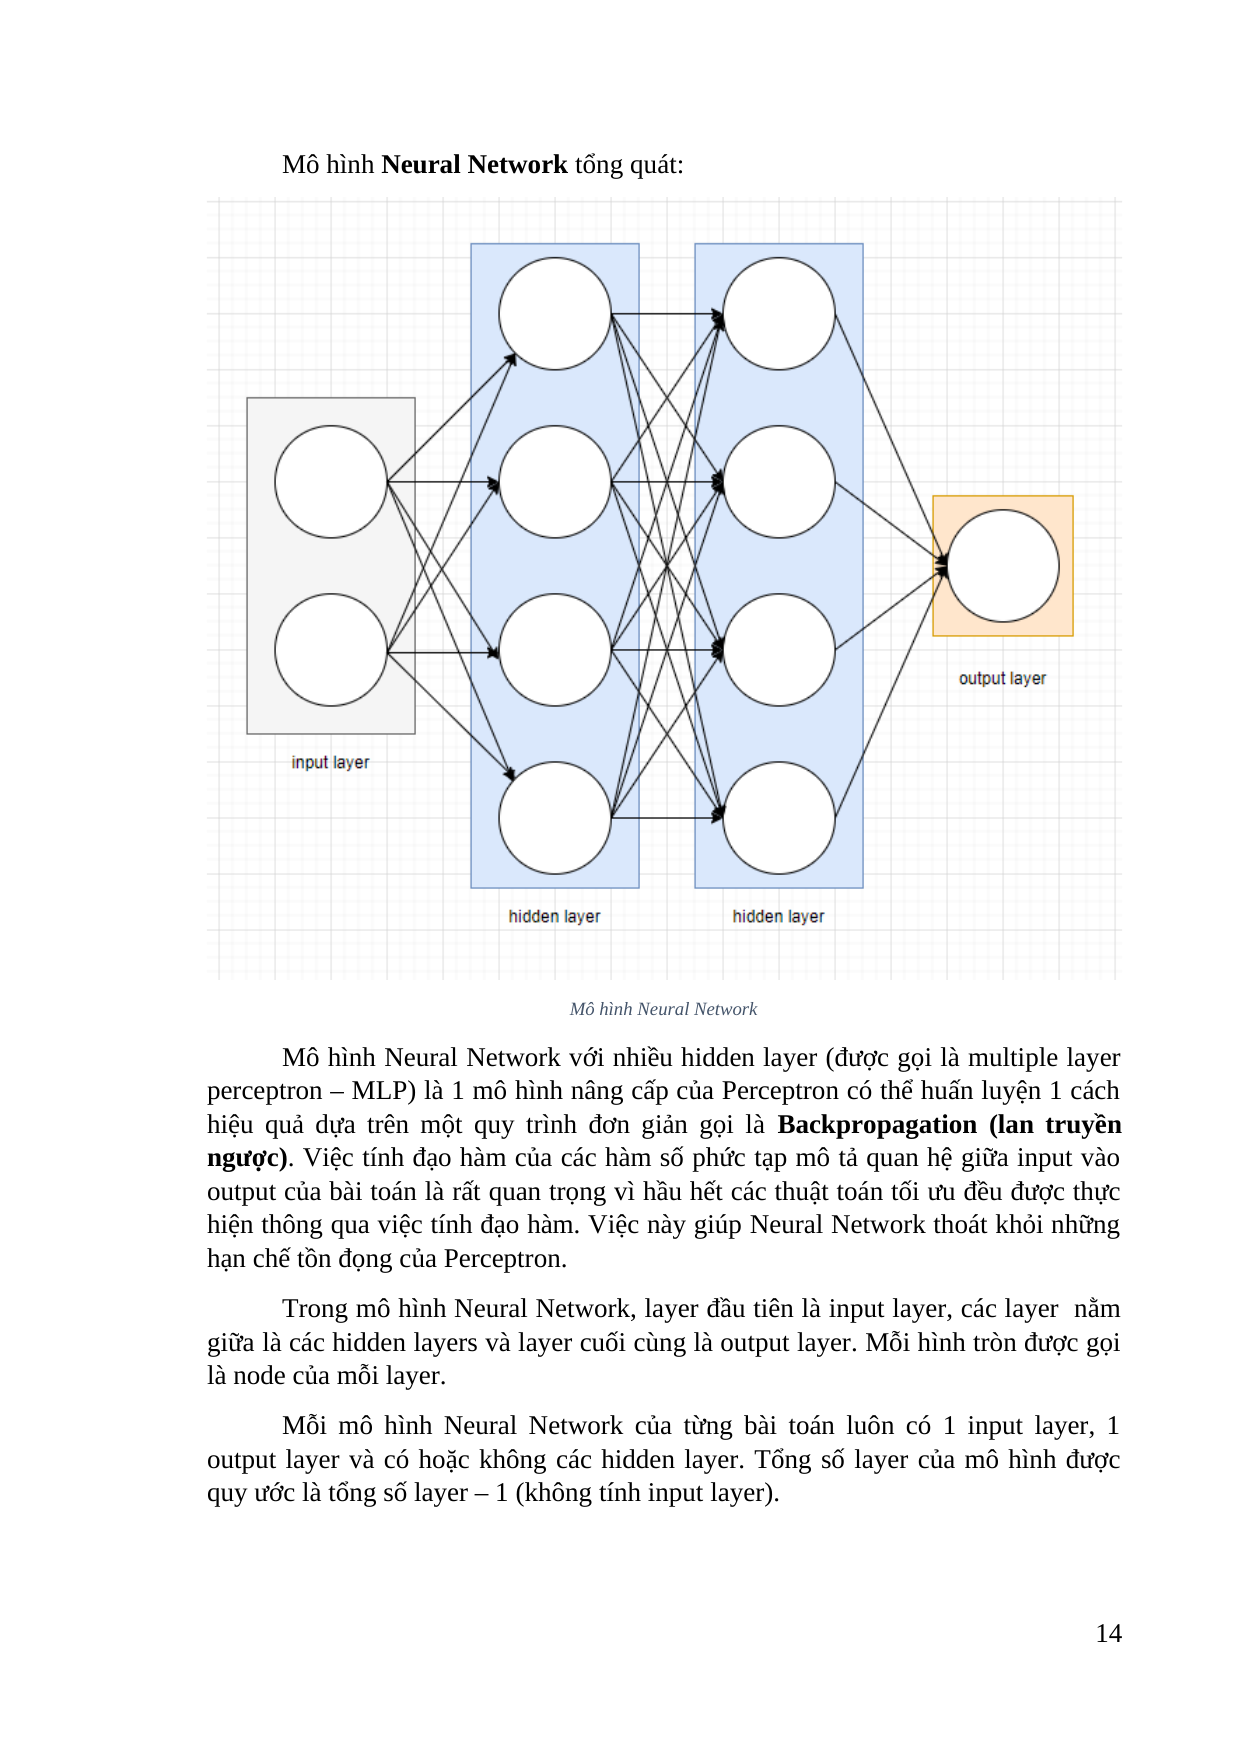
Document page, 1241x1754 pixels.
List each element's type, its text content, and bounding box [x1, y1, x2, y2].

text Mô hình Neural Network [207, 998, 1122, 1020]
text Mỗi mô hình Neural Network của từng bài toán luôn có 1 input layer, 1 output layer và có hoặc không các hidden layer. Tổng số layer của mô hình được quy ước là tổng số layer – 1 (không tính input layer). [207, 1409, 1122, 1508]
text Trong mô hình Neural Network, layer đầu tiên là input layer, các layer nằm giữa là các hidden layers và layer cuối cùng là output layer. Mỗi hình tròn được gọi là node của mỗi layer. [207, 1292, 1122, 1390]
text Mô hình Neural Network tổng quát: [207, 148, 1122, 179]
text Mô hình Neural Network với nhiều hidden layer (được gọi là multiple layer perceptron – MLP) là 1 mô hình nâng cấp của Perceptron có thể huấn luyện 1 cách hiệu quả dựa trên một quy trình đơn giản gọi là Backpropagation (lan truyền ngược). Việc tính đạo hàm của các hàm số phức tạp mô tả quan hệ giữa input vào output của bài toán là rất quan trọng vì hầu hết các thuật toán tối ưu đều được thực hiện thông qua việc tính đạo hàm. Việc này giúp Neural Network thoát khỏi những hạn chế tồn đọng của Perceptron. [207, 1041, 1122, 1273]
picture [206, 197, 1123, 980]
